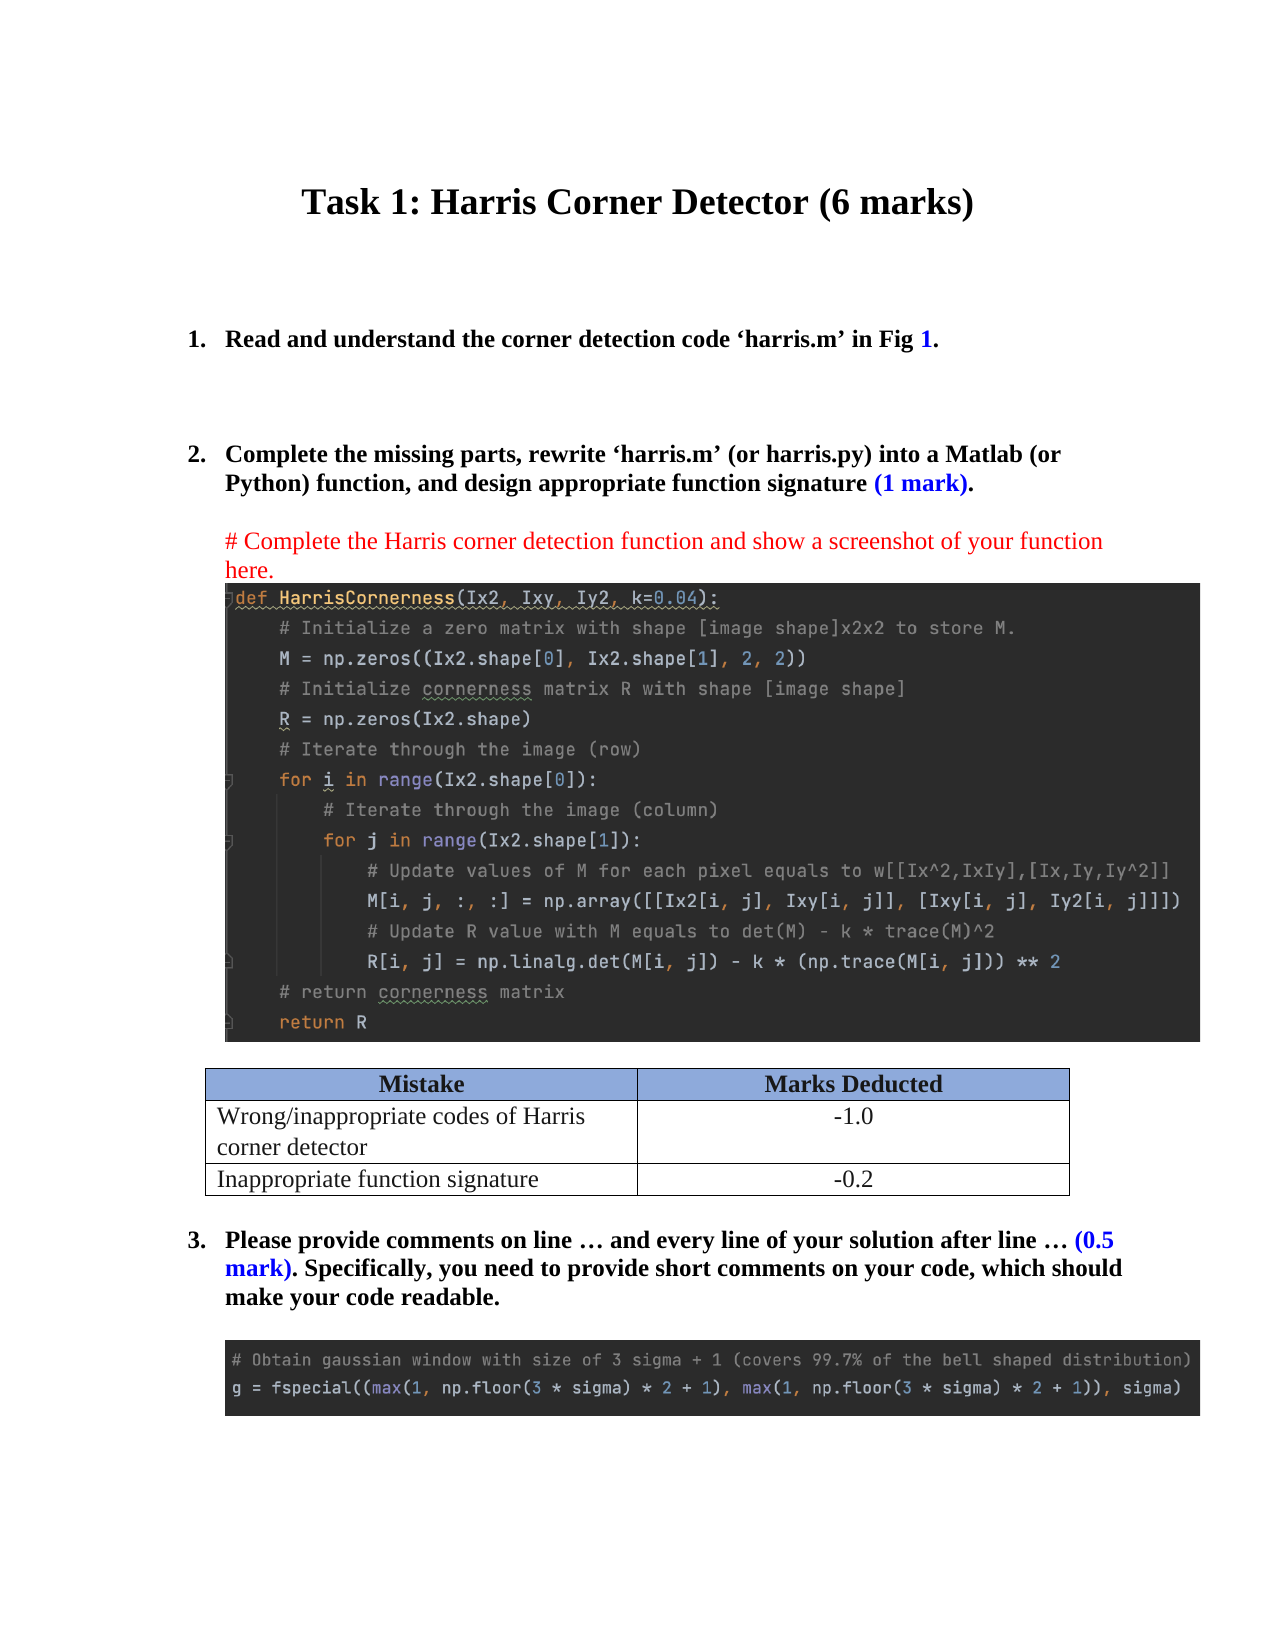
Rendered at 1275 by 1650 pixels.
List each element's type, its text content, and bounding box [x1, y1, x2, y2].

table_cell Wrong/inappropriate codes of Harris corner detector [206, 1101, 637, 1163]
table_cell -0.2 [638, 1164, 1069, 1194]
picture [225, 1340, 1200, 1416]
table_cell Inappropriate function signature [206, 1164, 637, 1194]
table_header Marks Deducted [638, 1069, 1069, 1100]
table_header Mistake [206, 1069, 637, 1100]
list Read and understand the corner detection code ‘harris.m’ in Fig 1. [187, 324, 1125, 352]
list # Complete the Harris corner detection function and show a screenshot of your function here. [225, 526, 1125, 583]
table_cell -1.0 [638, 1101, 1069, 1163]
list Please provide comments on line … and every line of your solution after line … (0.5 mark). Specifically, you need to provide short comments on your code, which should make your code readable. [187, 1187, 1125, 1311]
picture [225, 583, 1200, 1042]
list Complete the missing parts, rewrite ‘harris.m’ (or harris.py) into a Matlab (or Python) function, and design appropriate function signature (1 mark). [187, 439, 1125, 497]
text Task 1: Harris Corner Detector (6 marks) [150, 179, 1125, 222]
